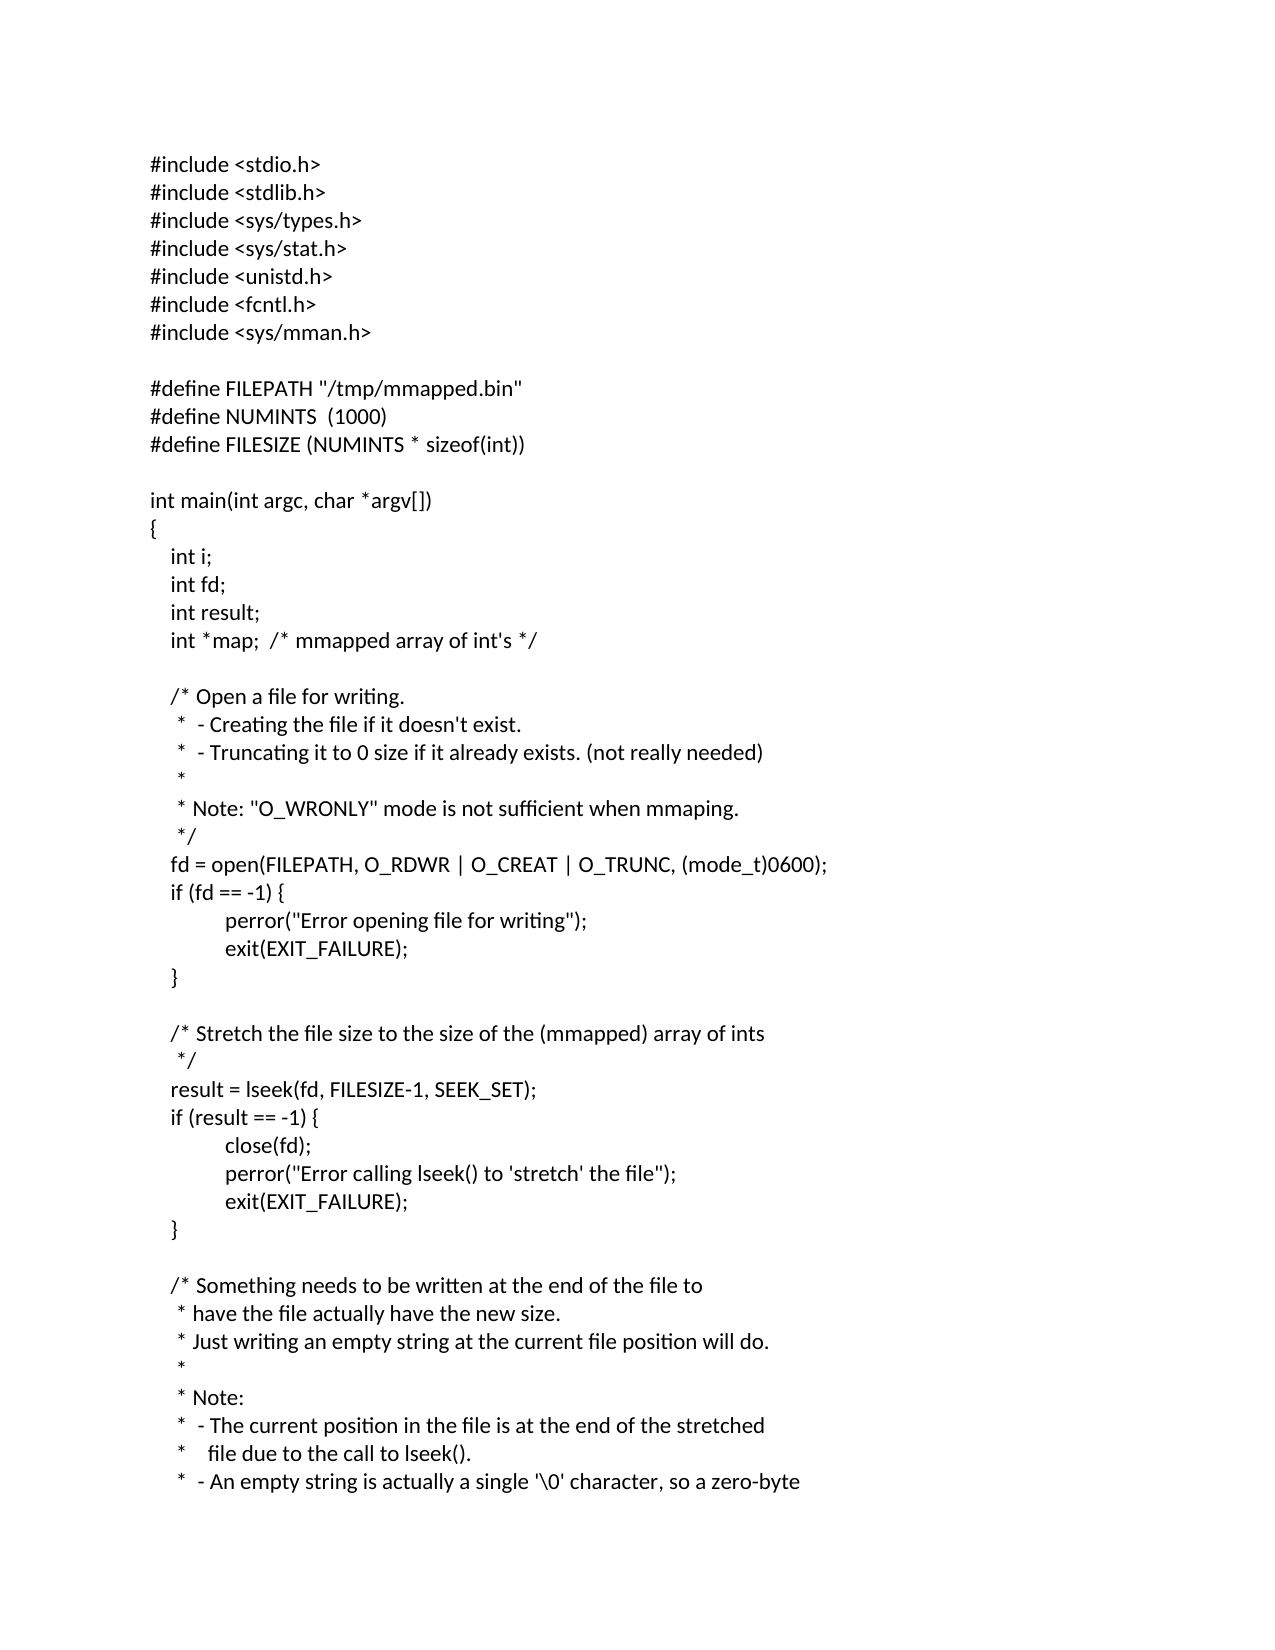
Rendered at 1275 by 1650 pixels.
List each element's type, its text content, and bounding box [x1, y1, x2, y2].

text #include <unistd.h> [150, 262, 1125, 290]
text * Just writing an empty string at the current file position will do. [150, 1327, 1125, 1355]
text * - The current position in the file is at the end of the stretched [150, 1411, 1125, 1439]
text int fd; [150, 570, 1125, 598]
text * - Creating the file if it doesn't exist. [150, 710, 1125, 738]
text * [150, 766, 1125, 794]
text #define FILEPATH "/tmp/mmapped.bin" [150, 374, 1125, 402]
text { [150, 514, 1125, 542]
text * - Truncating it to 0 size if it already exists. (not really needed) [150, 738, 1125, 766]
text int *map; /* mmapped array of int's */ [150, 626, 1125, 654]
text * file due to the call to lseek(). [150, 1439, 1125, 1467]
text */ [150, 822, 1125, 851]
text int main(int argc, char *argv[]) [150, 486, 1125, 514]
text perror("Error opening file for writing"); [150, 907, 1125, 934]
text #define NUMINTS (1000) [150, 402, 1125, 430]
text #include <sys/types.h> [150, 206, 1125, 234]
text if (result == -1) { [150, 1103, 1125, 1131]
text close(fd); [150, 1131, 1125, 1159]
text int result; [150, 598, 1125, 626]
text #include <stdlib.h> [150, 178, 1125, 206]
text fd = open(FILEPATH, O_RDWR | O_CREAT | O_TRUNC, (mode_t)0600); [150, 851, 1125, 878]
text * [150, 1355, 1125, 1383]
text #include <stdio.h> [150, 150, 1125, 178]
text } [150, 963, 1125, 991]
text perror("Error calling lseek() to 'stretch' the file"); [150, 1159, 1125, 1187]
text if (fd == -1) { [150, 878, 1125, 907]
text /* Something needs to be written at the end of the file to [150, 1271, 1125, 1299]
text /* Stretch the file size to the size of the (mmapped) array of ints [150, 1019, 1125, 1047]
text */ [150, 1047, 1125, 1075]
text result = lseek(fd, FILESIZE-1, SEEK_SET); [150, 1075, 1125, 1103]
text #include <fcntl.h> [150, 290, 1125, 318]
text } [150, 1215, 1125, 1243]
text * Note: [150, 1383, 1125, 1411]
text exit(EXIT_FAILURE); [150, 1187, 1125, 1215]
text exit(EXIT_FAILURE); [150, 934, 1125, 963]
text int i; [150, 542, 1125, 570]
text #include <sys/stat.h> [150, 234, 1125, 262]
text * Note: "O_WRONLY" mode is not sufficient when mmaping. [150, 794, 1125, 822]
text #include <sys/mman.h> [150, 318, 1125, 346]
text * - An empty string is actually a single '\0' character, so a zero-byte [150, 1467, 1125, 1495]
text * have the file actually have the new size. [150, 1299, 1125, 1327]
text #define FILESIZE (NUMINTS * sizeof(int)) [150, 430, 1125, 458]
text /* Open a file for writing. [150, 682, 1125, 710]
